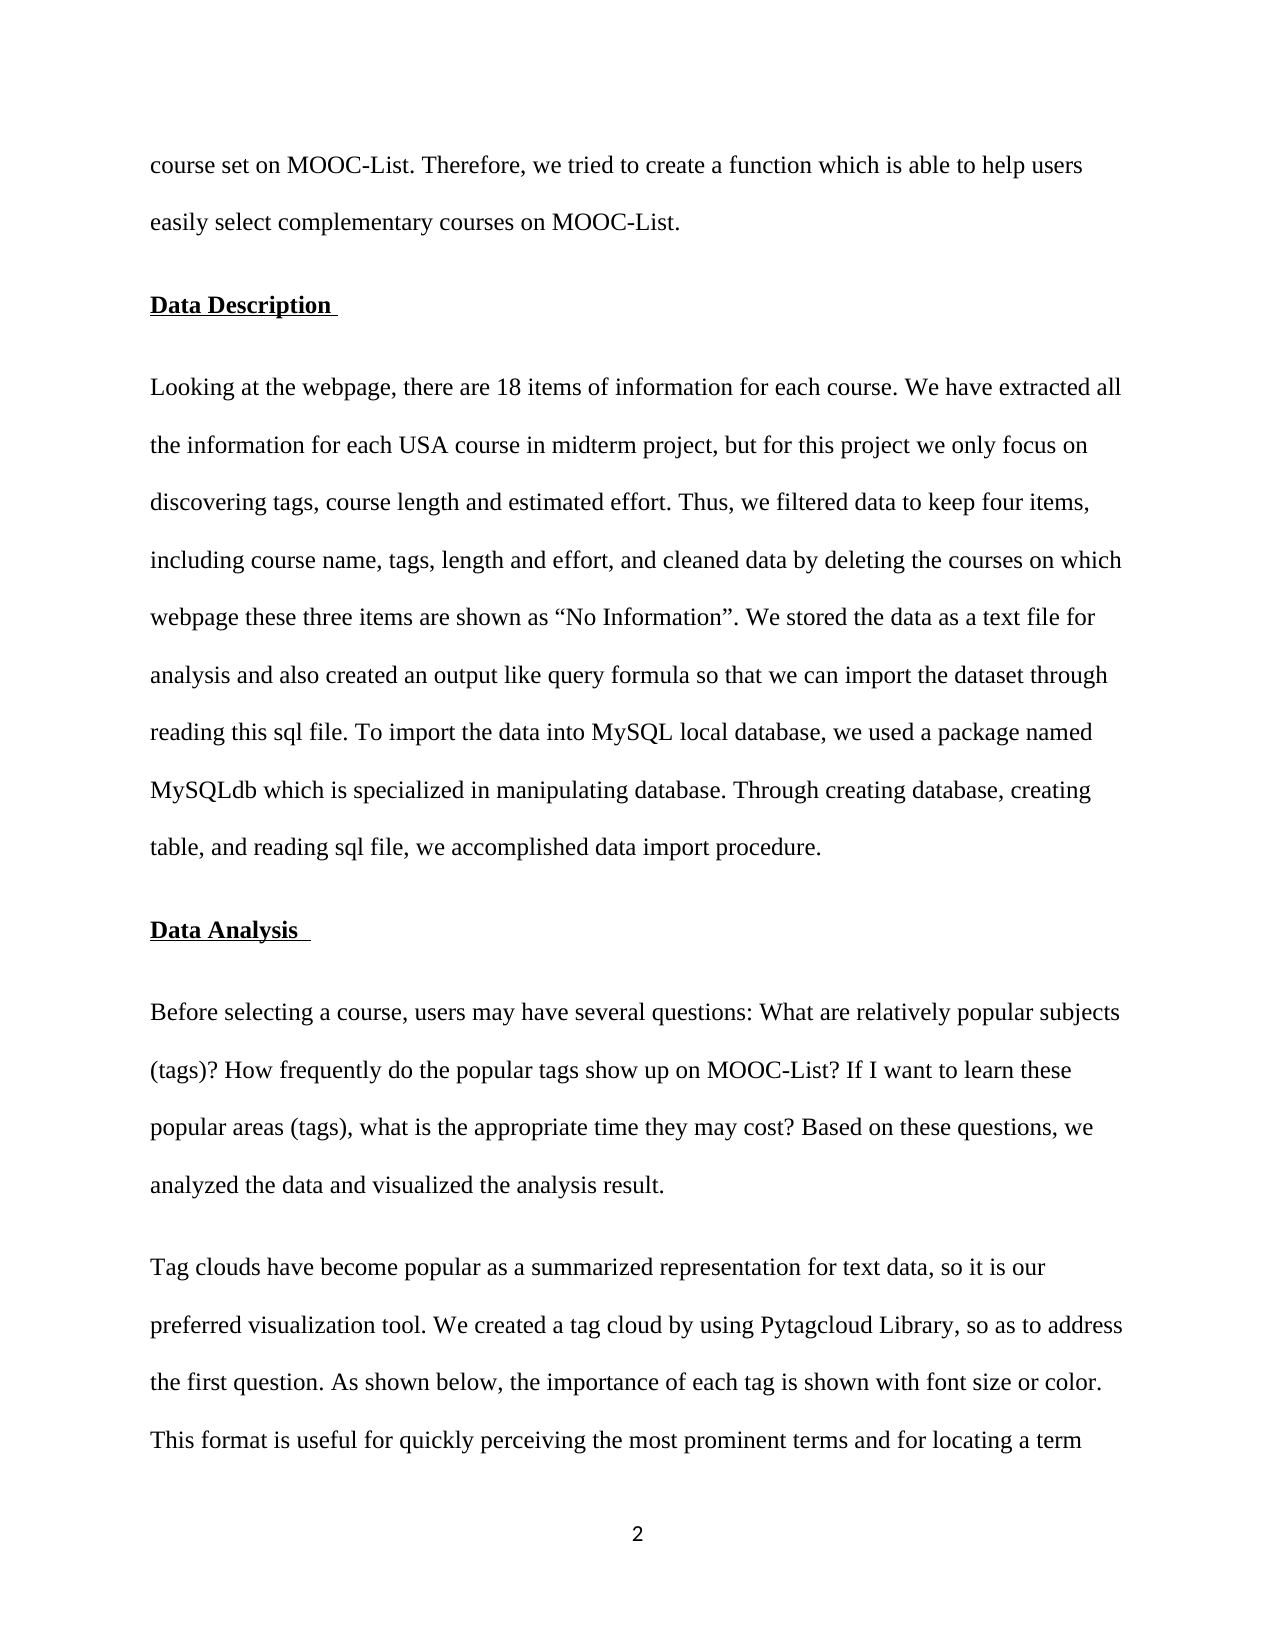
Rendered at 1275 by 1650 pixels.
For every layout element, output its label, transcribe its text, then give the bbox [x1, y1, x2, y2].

text Data Analysis [150, 915, 1125, 944]
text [150, 150, 1125, 236]
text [150, 1252, 1125, 1454]
text Data Description [150, 290, 1125, 319]
text Before selecting a course, users may have several questions: What are relatively popular subjects (tags)? How frequently do the popular tags show up on MOOC-List? If I want to learn these popular areas (tags), what is the appropriate time they may cost? Based on these questions, we analyzed the data and visualized the analysis result. [150, 997, 1125, 1199]
text Looking at the webpage, there are 18 items of information for each course. We have extracted all the information for each USA course in midterm project, but for this project we only focus on discovering tags, course length and estimated effort. Thus, we filtered data to keep four items, including course name, tags, length and effort, and cleaned data by deleting the courses on which webpage these three items are shown as “No Information”. We stored the data as a text file for analysis and also created an output like query formula so that we can import the dataset through reading this sql file. To import the data into MySQL local database, we used a package named MySQLdb which is specialized in manipulating database. Through creating database, creating table, and reading sql file, we accomplished data import procedure. [150, 372, 1125, 861]
